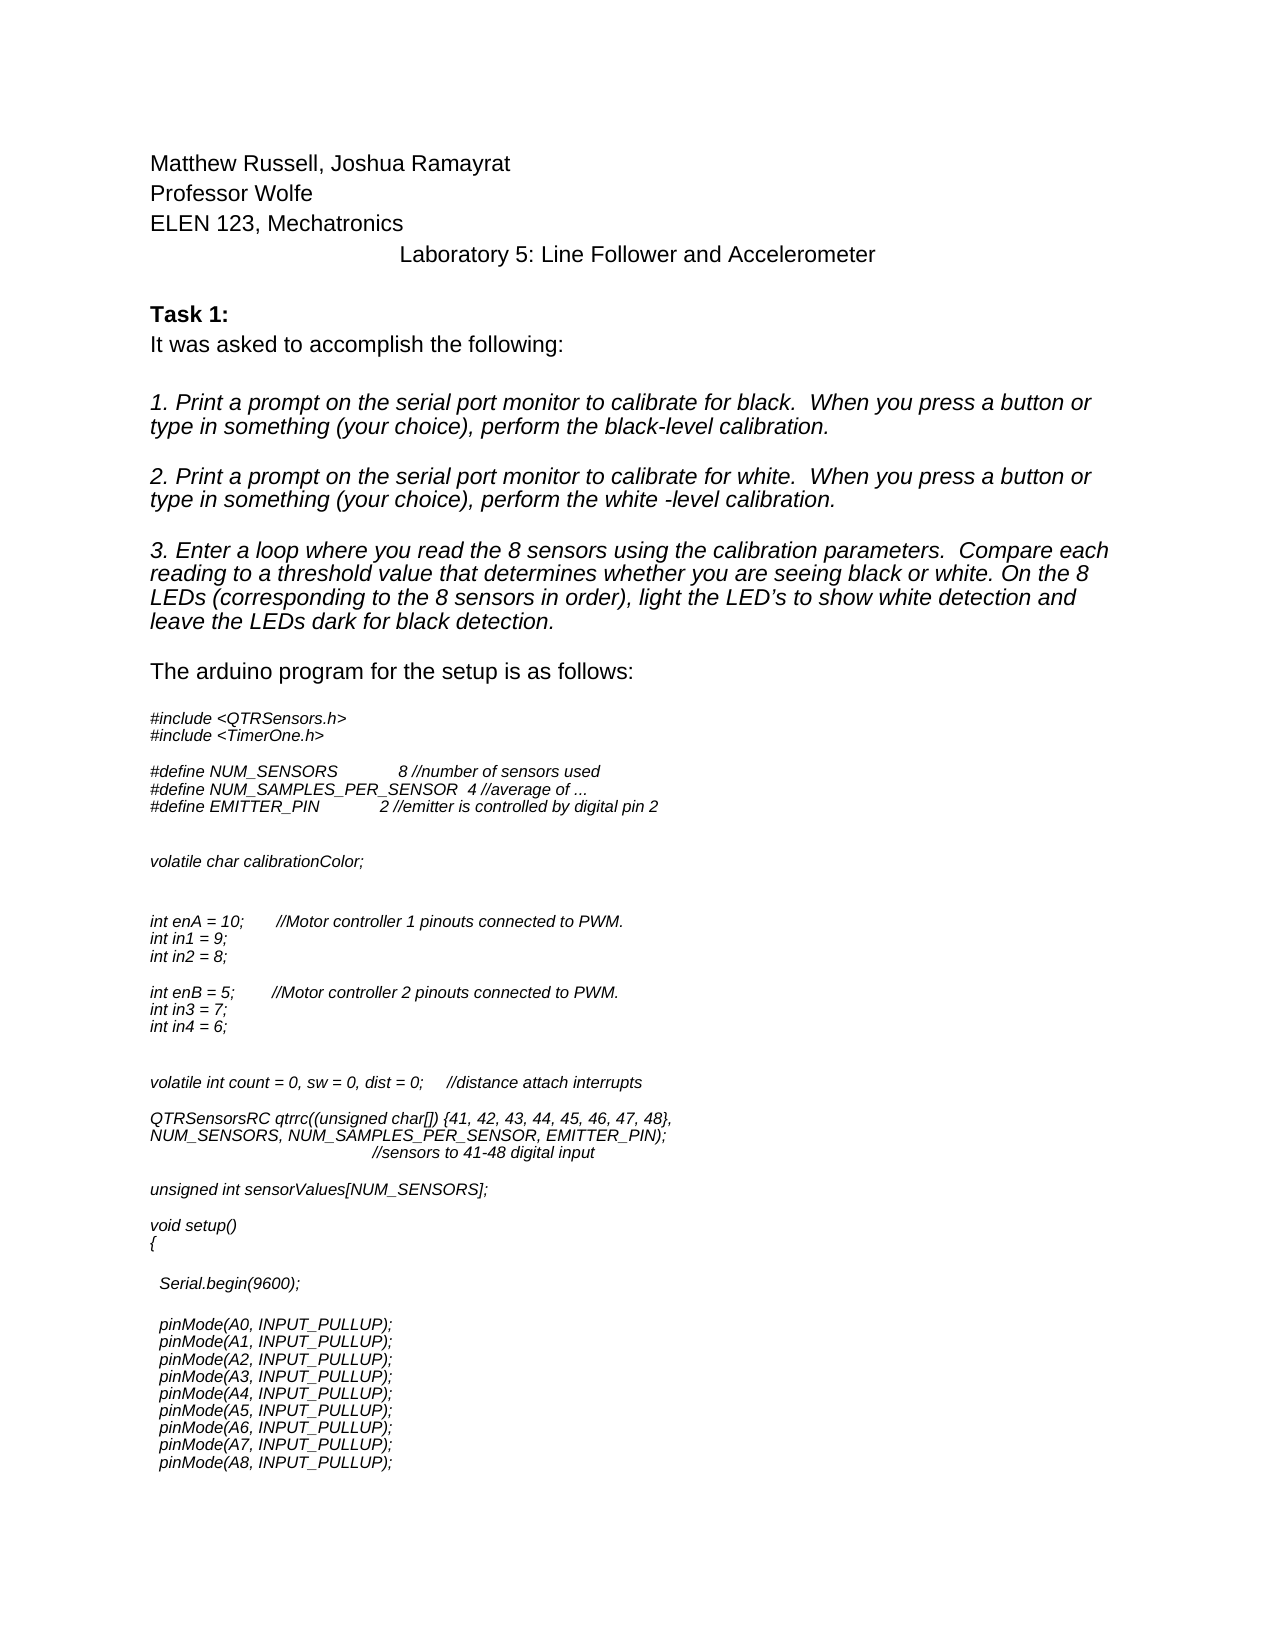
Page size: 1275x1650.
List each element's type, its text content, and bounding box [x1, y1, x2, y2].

text It was asked to accomplish the following: [150, 331, 1125, 358]
text pinMode(A8, INPUT_PULLUP); [150, 1454, 1125, 1471]
text int in2 = 8; [150, 948, 1125, 965]
text //sensors to 41-48 digital input [150, 1145, 1125, 1162]
text int in4 = 6; [150, 1019, 1125, 1036]
text Serial.begin(9600); [150, 1276, 1125, 1293]
text 1. Print a prompt on the serial port monitor to calibrate for black. When you press a button or type in something (your choice), perform the black-level calibration. [150, 392, 1125, 439]
text pinMode(A3, INPUT_PULLUP); [150, 1368, 1125, 1386]
text pinMode(A2, INPUT_PULLUP); [150, 1351, 1125, 1368]
text Matthew Russell, Joshua Ramayrat [150, 150, 1125, 176]
text 3. Enter a loop where you read the 8 sensors using the calibration parameters. Compare each reading to a threshold value that determines whether you are seeing black or white. On the 8 LEDs (corresponding to the 8 sensors in order), light the LED’s to show white detection and leave the LEDs dark for black detection. [150, 539, 1125, 634]
text ELEN 123, Mechatronics [150, 210, 1125, 237]
text #include <TimerOne.h> [150, 728, 1125, 745]
text int enB = 5; //Motor controller 2 pinouts connected to PWM. [150, 984, 1125, 1002]
text { [150, 1235, 1125, 1252]
text int in1 = 9; [150, 931, 1125, 948]
text pinMode(A1, INPUT_PULLUP); [150, 1334, 1125, 1351]
text pinMode(A4, INPUT_PULLUP); [150, 1386, 1125, 1403]
text int enA = 10; //Motor controller 1 pinouts connected to PWM. [150, 914, 1125, 931]
text NUM_SENSORS, NUM_SAMPLES_PER_SENSOR, EMITTER_PIN); [150, 1128, 1125, 1145]
text #define NUM_SENSORS 8 //number of sensors used [150, 764, 1125, 781]
text pinMode(A7, INPUT_PULLUP); [150, 1437, 1125, 1454]
text #define EMITTER_PIN 2 //emitter is controlled by digital pin 2 [150, 798, 1125, 816]
text Professor Wolfe [150, 180, 1125, 207]
text Task 1: [150, 301, 1125, 327]
text unsigned int sensorValues[NUM_SENSORS]; [150, 1182, 1125, 1199]
text #define NUM_SAMPLES_PER_SENSOR 4 //average of ... [150, 781, 1125, 798]
text #include <QTRSensors.h> [150, 710, 1125, 728]
text pinMode(A5, INPUT_PULLUP); [150, 1403, 1125, 1420]
text void setup() [150, 1218, 1125, 1235]
text pinMode(A6, INPUT_PULLUP); [150, 1420, 1125, 1437]
text QTRSensorsRC qtrrc((unsigned char[]) {41, 42, 43, 44, 45, 46, 47, 48}, [150, 1111, 1125, 1128]
text int in3 = 7; [150, 1002, 1125, 1019]
text pinMode(A0, INPUT_PULLUP); [150, 1317, 1125, 1334]
text The arduino program for the setup is as follows: [150, 660, 1125, 684]
text 2. Print a prompt on the serial port monitor to calibrate for white. When you press a button or type in something (your choice), perform the white -level calibration. [150, 465, 1125, 513]
text volatile char calibrationColor; [150, 854, 1125, 871]
text volatile int count = 0, sw = 0, dist = 0; //distance attach interrupts [150, 1074, 1125, 1092]
text Laboratory 5: Line Follower and Accelerometer [150, 241, 1125, 267]
